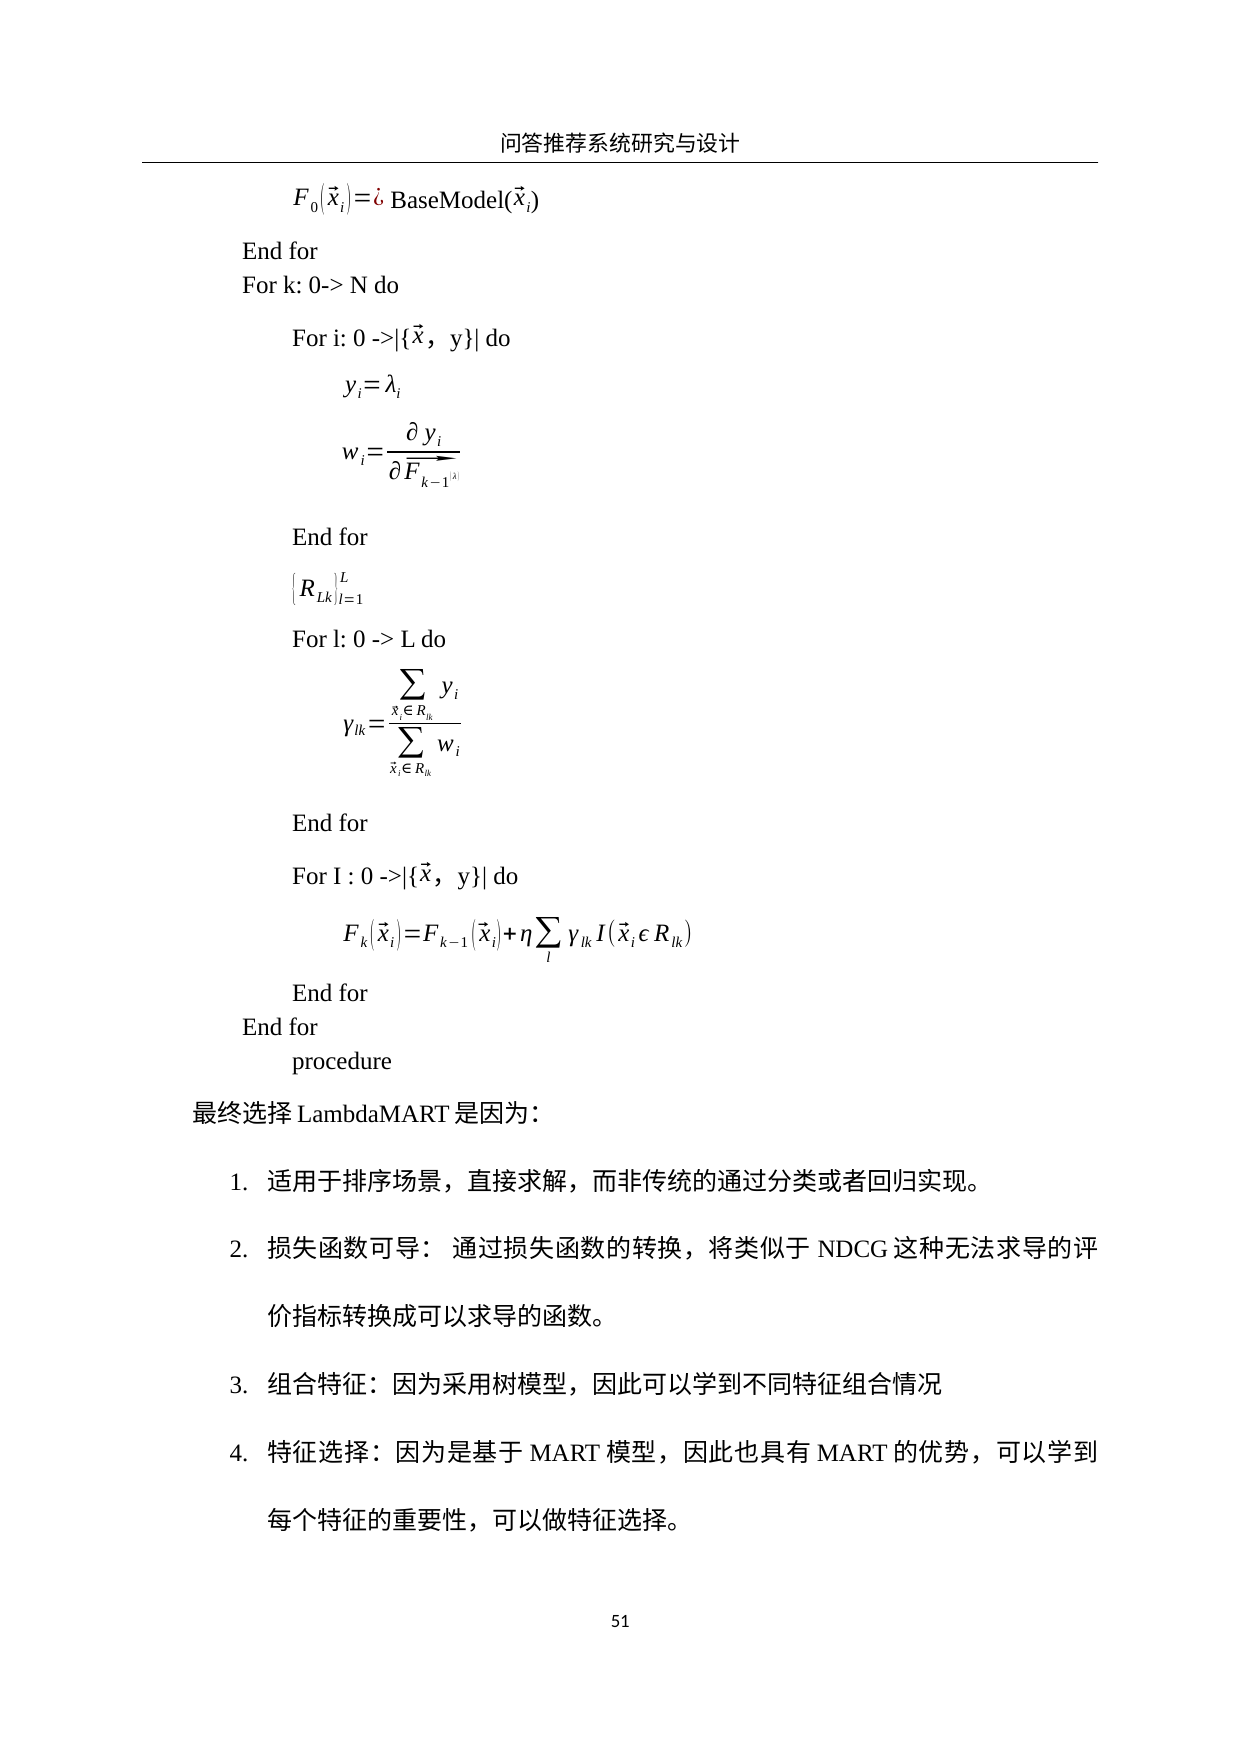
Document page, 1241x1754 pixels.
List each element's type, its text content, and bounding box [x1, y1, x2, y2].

list 适用于排序场景，直接求解，而非传统的通过分类或者回归实现。 [229, 1145, 1098, 1213]
text BaseModel() [142, 166, 1098, 233]
text End for [142, 233, 1098, 267]
text For k: 0-> N do [142, 267, 1098, 301]
list 特征选择：因为是基于MART模型，因此也具有MART的优势，可以学到每个特征的重要性，可以做特征选择。 [229, 1417, 1098, 1553]
list 损失函数可导： 通过损失函数的转换，将类似于NDCG这种无法求导的评价指标转换成可以求导的函数。 [229, 1213, 1098, 1349]
list 组合特征：因为采用树模型，因此可以学到不同特征组合情况 [229, 1349, 1098, 1417]
text End for [142, 519, 1098, 553]
text 最终选择LambdaMART是因为： [142, 1077, 1098, 1145]
text End for [142, 806, 1098, 839]
text For l: 0 -> L do [142, 621, 1098, 655]
text procedure [142, 1043, 1098, 1077]
text For i: 0 ->|{，y}| do [142, 301, 1098, 369]
text End for [142, 975, 1098, 1009]
text End for [142, 1009, 1098, 1043]
text For I : 0 ->|{，y}| do [142, 839, 1098, 907]
